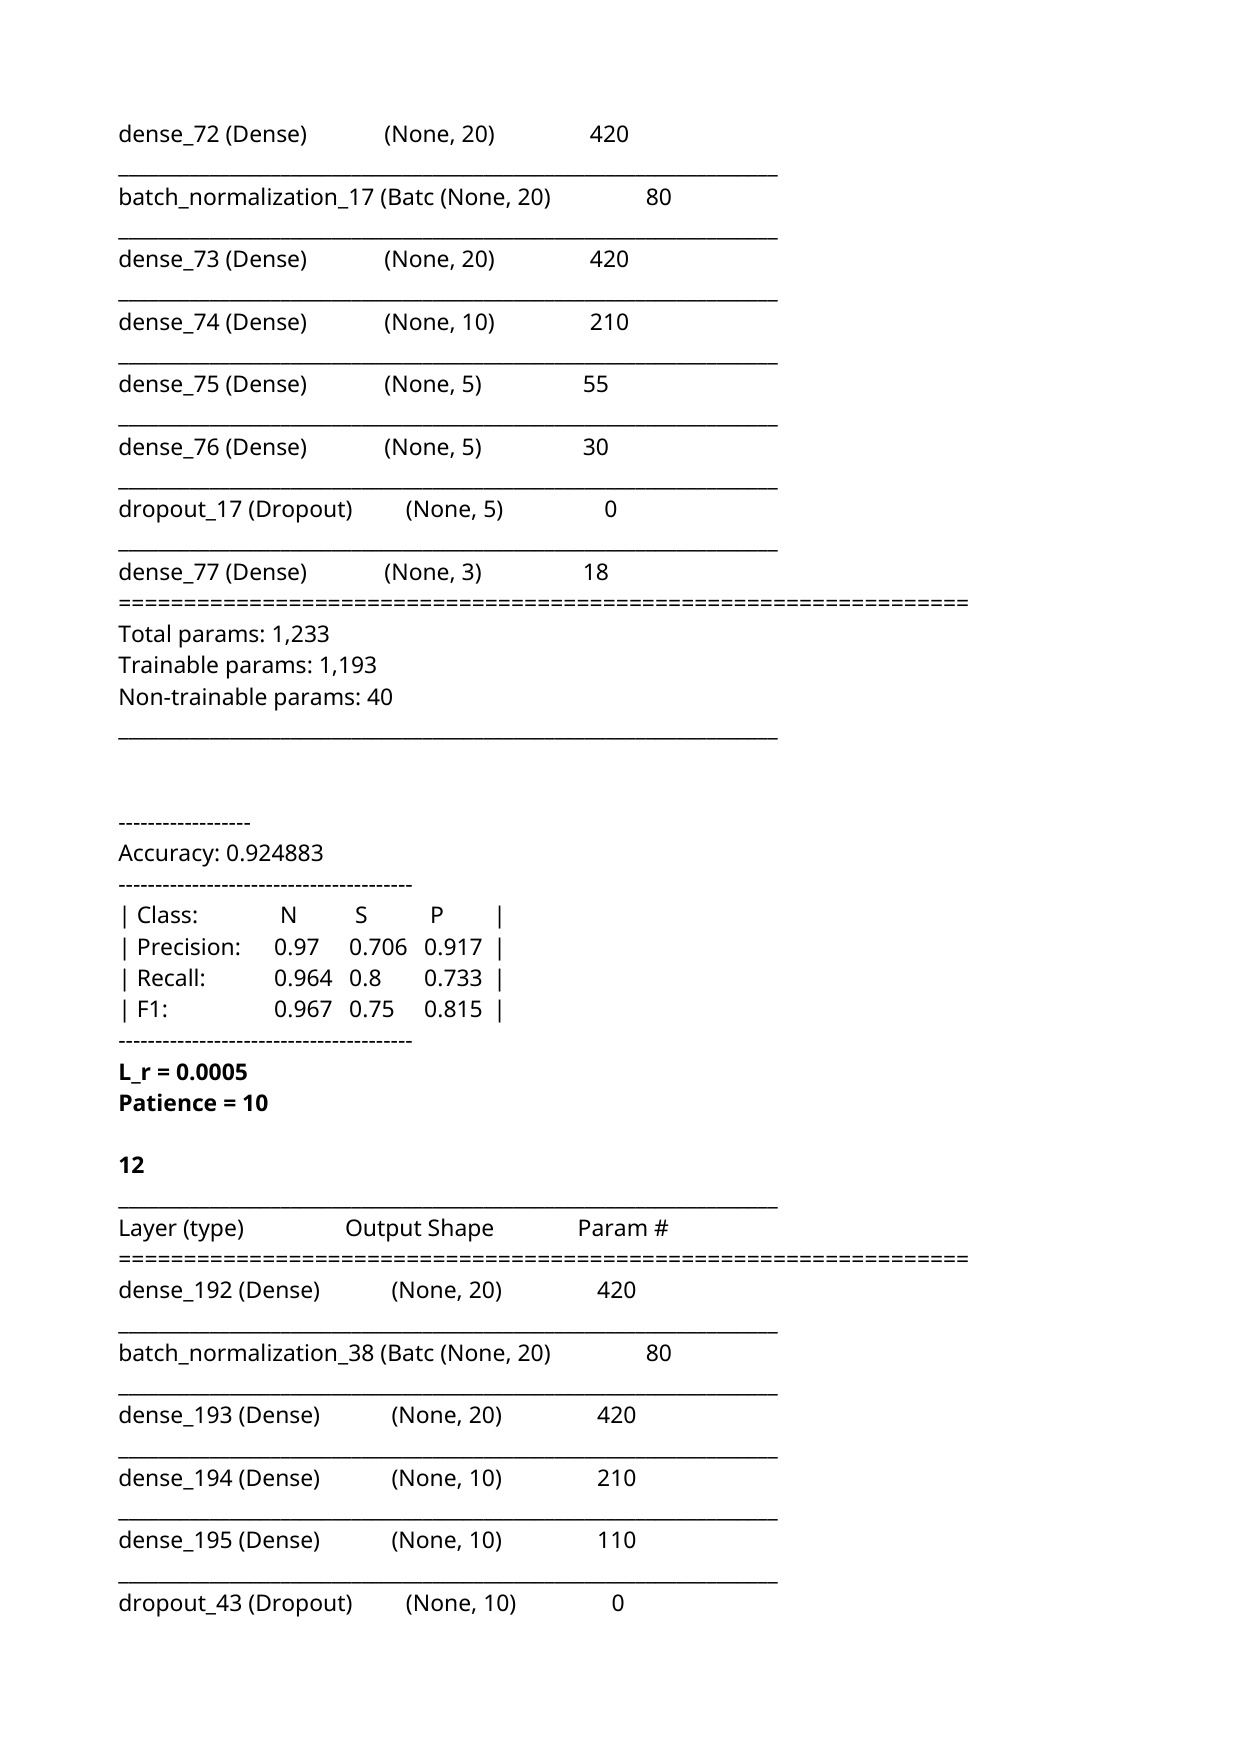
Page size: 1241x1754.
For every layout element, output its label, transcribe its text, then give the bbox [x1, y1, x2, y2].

text dense_72 (Dense) (None, 20) 420 [118, 118, 1122, 149]
text Non-trainable params: 40 [118, 681, 1122, 712]
text ================================================================= [118, 587, 1122, 618]
text _________________________________________________________________ [118, 712, 1122, 743]
text | Recall: 0.964 0.8 0.733 | [118, 962, 1122, 993]
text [118, 1556, 1122, 1587]
text dropout_43 (Dropout) (None, 10) 0 [118, 1587, 1122, 1618]
text dropout_17 (Dropout) (None, 5) 0 [118, 493, 1122, 524]
text | F1: 0.967 0.75 0.815 | [118, 993, 1122, 1024]
text _________________________________________________________________ [118, 1368, 1122, 1399]
text _________________________________________________________________ [118, 524, 1122, 556]
text batch_normalization_17 (Batc (None, 20) 80 [118, 181, 1122, 212]
text dense_76 (Dense) (None, 5) 30 [118, 431, 1122, 462]
text dense_193 (Dense) (None, 20) 420 [118, 1399, 1122, 1431]
text 12 [118, 1149, 1122, 1181]
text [118, 212, 1122, 243]
text ================================================================= [118, 1243, 1122, 1274]
text Layer (type) Output Shape Param # [118, 1212, 1122, 1243]
text _________________________________________________________________ [118, 462, 1122, 493]
text _________________________________________________________________ [118, 399, 1122, 431]
text ------------------ [118, 806, 1122, 837]
text dense_192 (Dense) (None, 20) 420 [118, 1274, 1122, 1306]
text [118, 1493, 1122, 1524]
text dense_194 (Dense) (None, 10) 210 [118, 1462, 1122, 1493]
text ---------------------------------------- [118, 1024, 1122, 1056]
text _________________________________________________________________ [118, 274, 1122, 306]
text _________________________________________________________________ [118, 1306, 1122, 1337]
text dense_195 (Dense) (None, 10) 110 [118, 1524, 1122, 1556]
text _________________________________________________________________ [118, 337, 1122, 368]
text _________________________________________________________________ [118, 1181, 1122, 1212]
text dense_74 (Dense) (None, 10) 210 [118, 306, 1122, 337]
text Total params: 1,233 [118, 618, 1122, 649]
text dense_77 (Dense) (None, 3) 18 [118, 556, 1122, 587]
text Accuracy: 0.924883 [118, 837, 1122, 868]
text Patience = 10 [118, 1087, 1122, 1118]
text | Class: N S P | [118, 899, 1122, 931]
text L_r = 0.0005 [118, 1056, 1122, 1087]
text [118, 149, 1122, 181]
text dense_75 (Dense) (None, 5) 55 [118, 368, 1122, 399]
text dense_73 (Dense) (None, 20) 420 [118, 243, 1122, 274]
text | Precision: 0.97 0.706 0.917 | [118, 931, 1122, 962]
text Trainable params: 1,193 [118, 649, 1122, 681]
text _________________________________________________________________ [118, 1431, 1122, 1462]
text batch_normalization_38 (Batc (None, 20) 80 [118, 1337, 1122, 1368]
text ---------------------------------------- [118, 868, 1122, 899]
